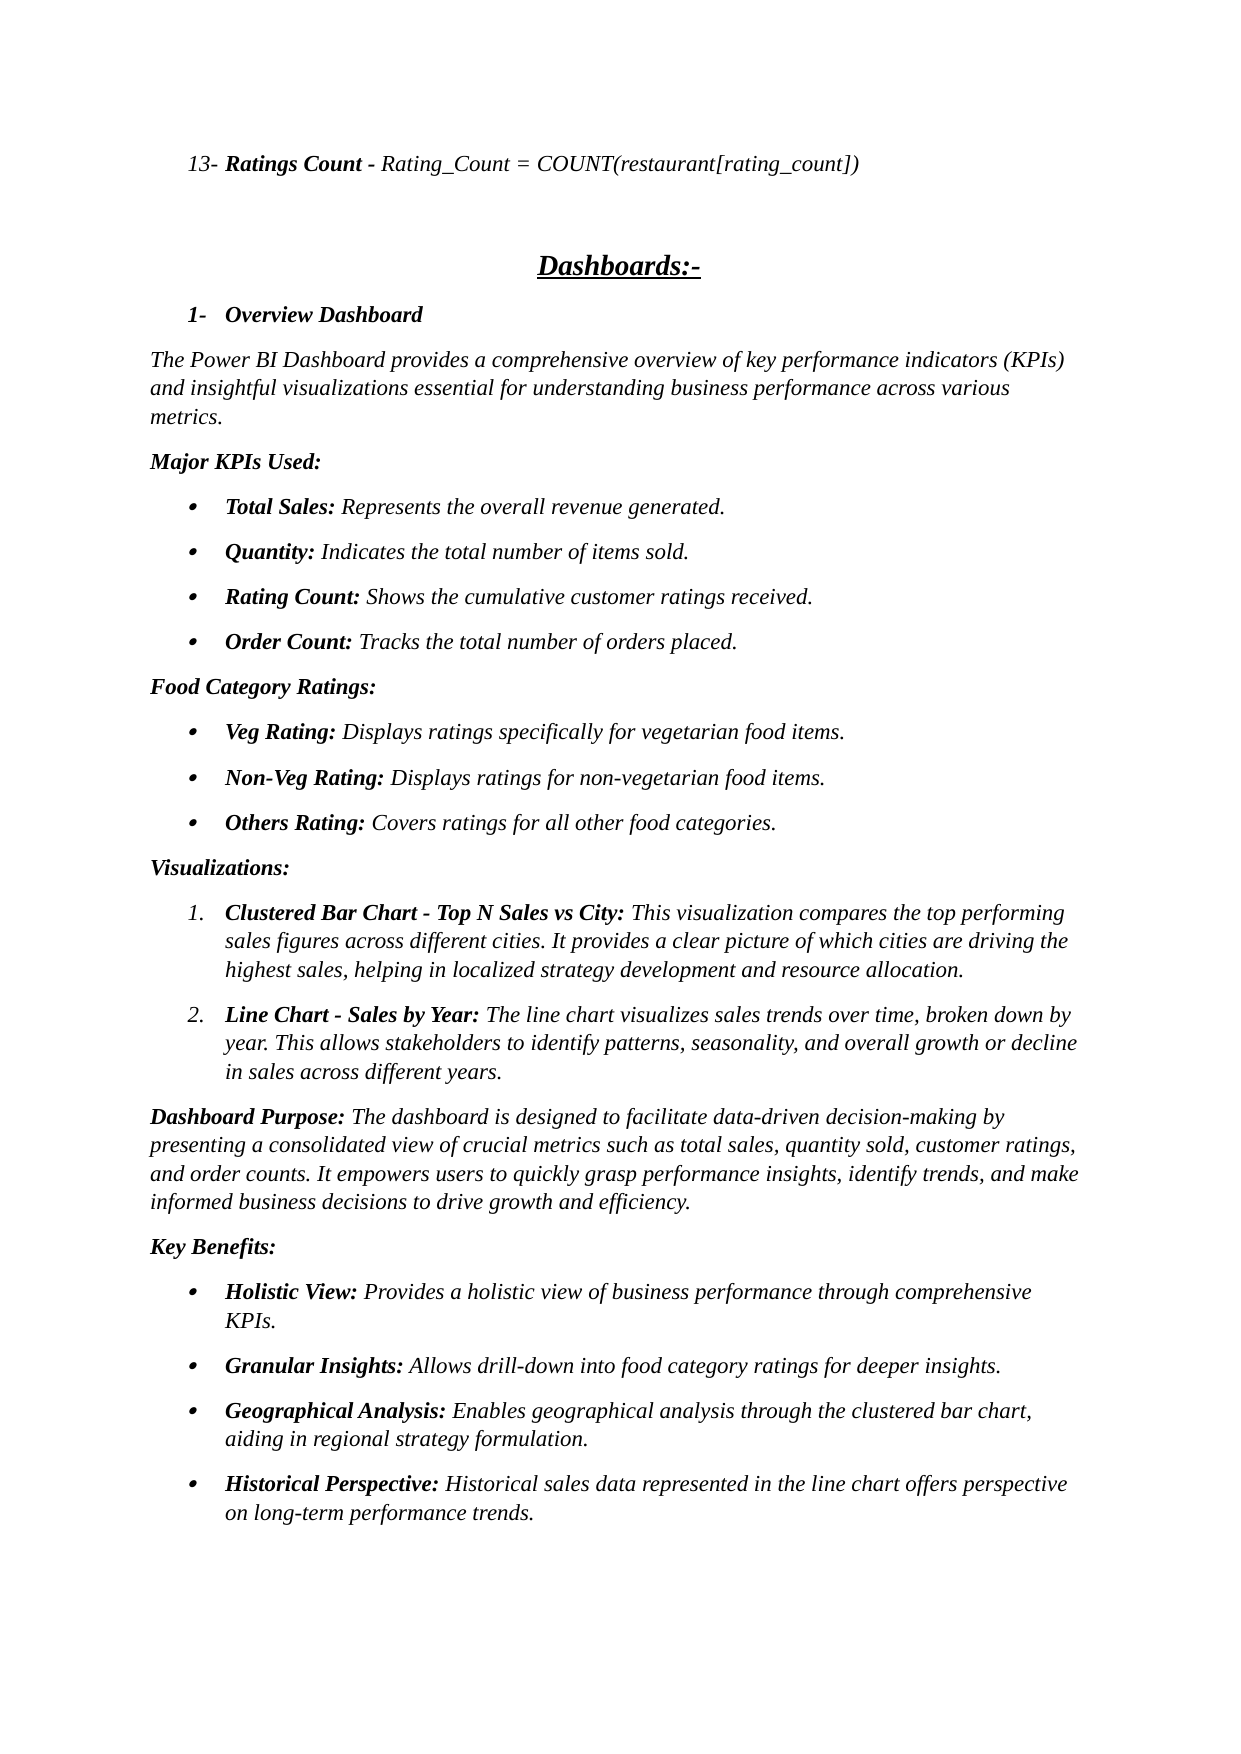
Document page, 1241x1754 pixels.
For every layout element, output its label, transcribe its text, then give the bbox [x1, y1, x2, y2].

list Granular Insights: Allows drill-down into food category ratings for deeper insights. [187, 1352, 1090, 1378]
list Ratings Count - Rating_Count = COUNT(restaurant[rating_count]) [187, 150, 1090, 176]
list Rating Count: Shows the cumulative customer ratings received. [187, 583, 1090, 609]
list Overview Dashboard [187, 301, 1090, 327]
list Total Sales: Represents the overall revenue generated. [187, 493, 1090, 519]
list Geographical Analysis: Enables geographical analysis through the clustered bar chart, aiding in regional strategy formulation. [187, 1397, 1090, 1452]
text Dashboards:- [150, 248, 1090, 281]
text Major KPIs Used: [150, 448, 1090, 474]
list Veg Rating: Displays ratings specifically for vegetarian food items. [187, 718, 1090, 745]
list Non-Veg Rating: Displays ratings for non-vegetarian food items. [187, 763, 1090, 790]
list Historical Perspective: Historical sales data represented in the line chart offers perspective on long-term performance trends. [187, 1471, 1090, 1525]
list Line Chart - Sales by Year: The line chart visualizes sales trends over time, broken down by year. This allows stakeholders to identify patterns, seasonality, and overall growth or decline in sales across different years. [187, 1001, 1090, 1084]
text Dashboard Purpose: The dashboard is designed to facilitate data-driven decision-making by presenting a consolidated view of crucial metrics such as total sales, quantity sold, customer ratings, and order counts. It empowers users to quickly grasp performance insights, identify trends, and make informed business decisions to drive growth and efficiency. [150, 1103, 1090, 1214]
text Visualizations: [150, 854, 1090, 880]
list Holistic View: Provides a holistic view of business performance through comprehensive KPIs. [187, 1278, 1090, 1333]
text The Power BI Dashboard provides a comprehensive overview of key performance indicators (KPIs) and insightful visualizations essential for understanding business performance across various metrics. [150, 346, 1090, 429]
list Order Count: Tracks the total number of orders placed. [187, 628, 1090, 654]
text Food Category Ratings: [150, 673, 1090, 700]
list Quantity: Indicates the total number of items sold. [187, 538, 1090, 564]
text Key Benefits: [150, 1233, 1090, 1259]
list Others Rating: Covers ratings for all other food categories. [187, 809, 1090, 835]
list Clustered Bar Chart - Top N Sales vs City: This visualization compares the top performing sales figures across different cities. It provides a clear picture of which cities are driving the highest sales, helping in localized strategy development and resource allocation. [187, 899, 1090, 982]
